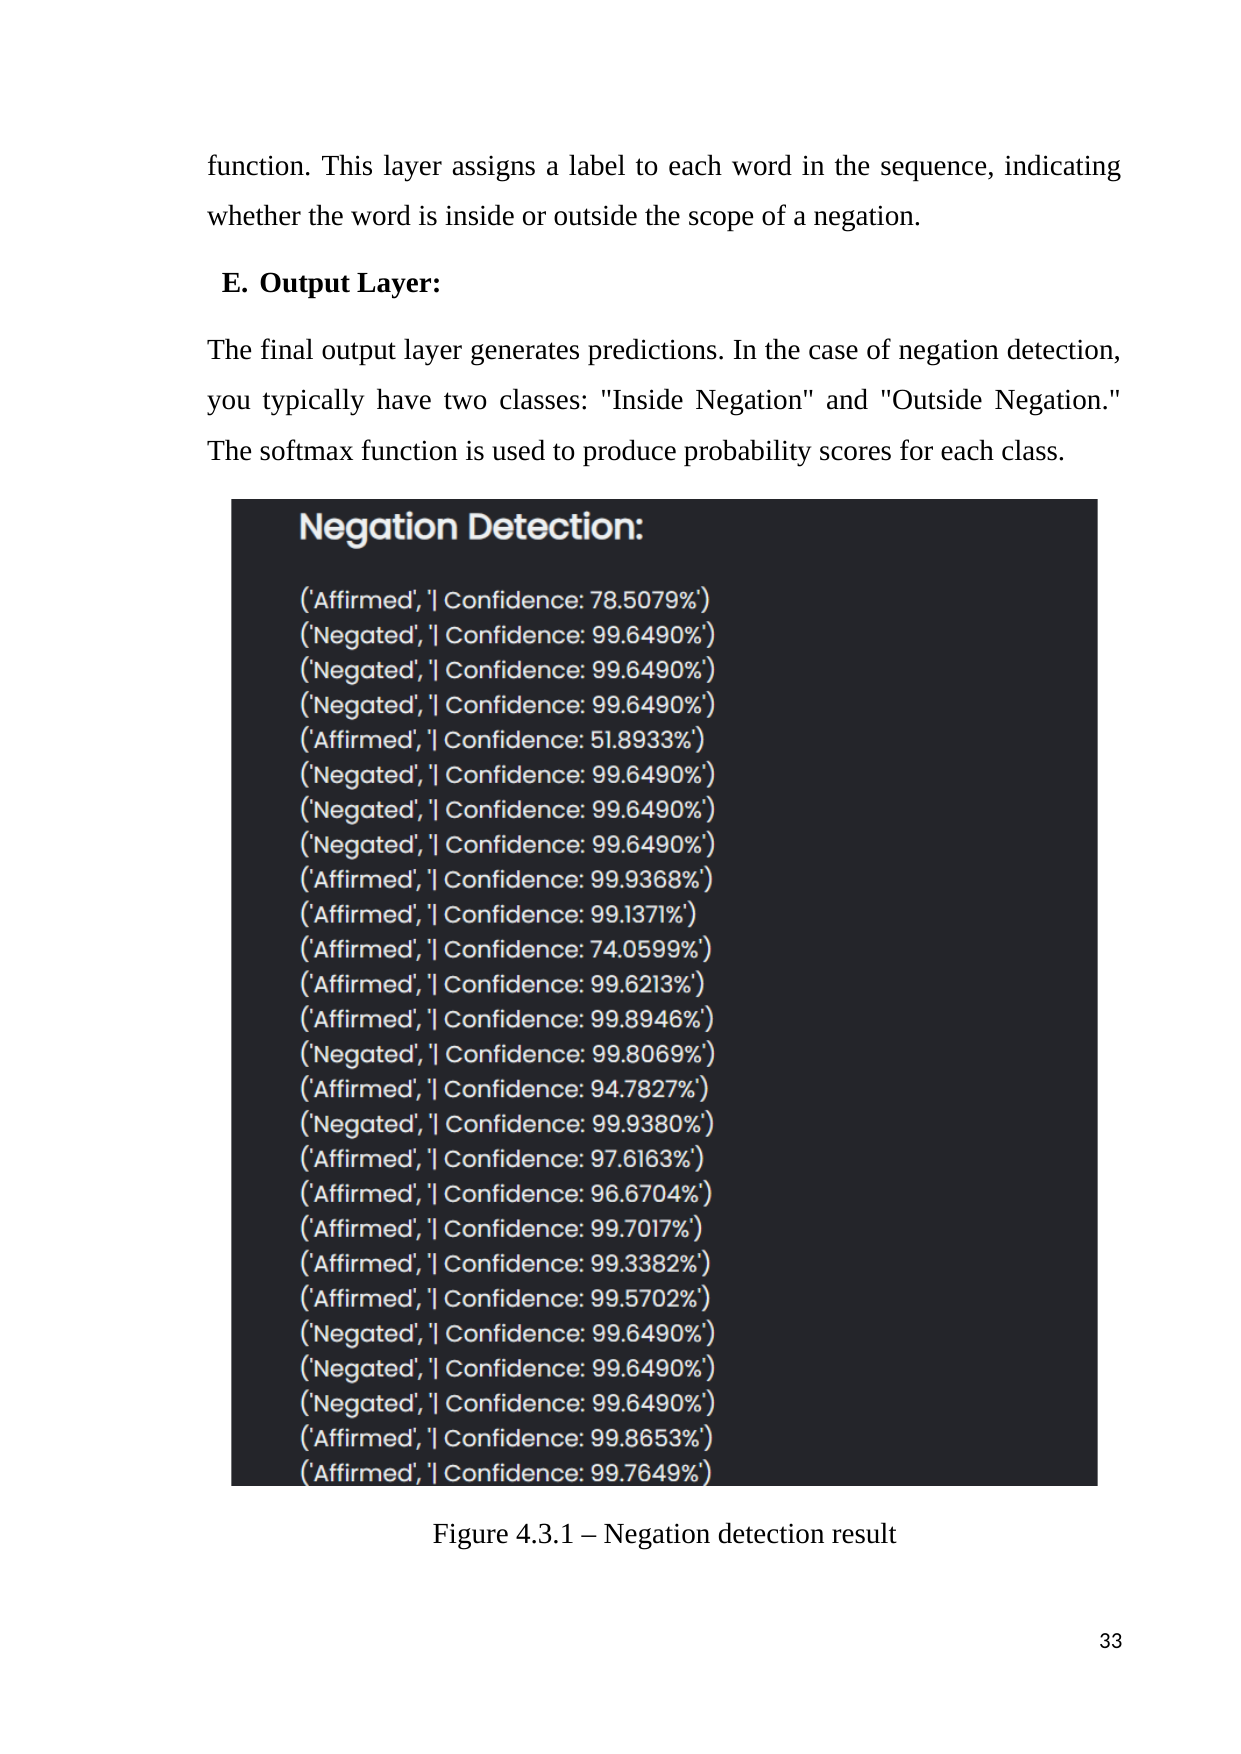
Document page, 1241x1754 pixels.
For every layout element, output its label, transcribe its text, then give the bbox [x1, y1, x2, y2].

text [207, 148, 1122, 232]
text Figure 4.3.1 – Negation detection result [207, 1517, 1122, 1550]
list Output Layer: [222, 265, 1122, 298]
picture [231, 499, 1098, 1486]
text The final output layer generates predictions. In the case of negation detection, you typically have two classes: "Inside Negation" and "Outside Negation." The softmax function is used to produce probability scores for each class. [207, 332, 1122, 466]
